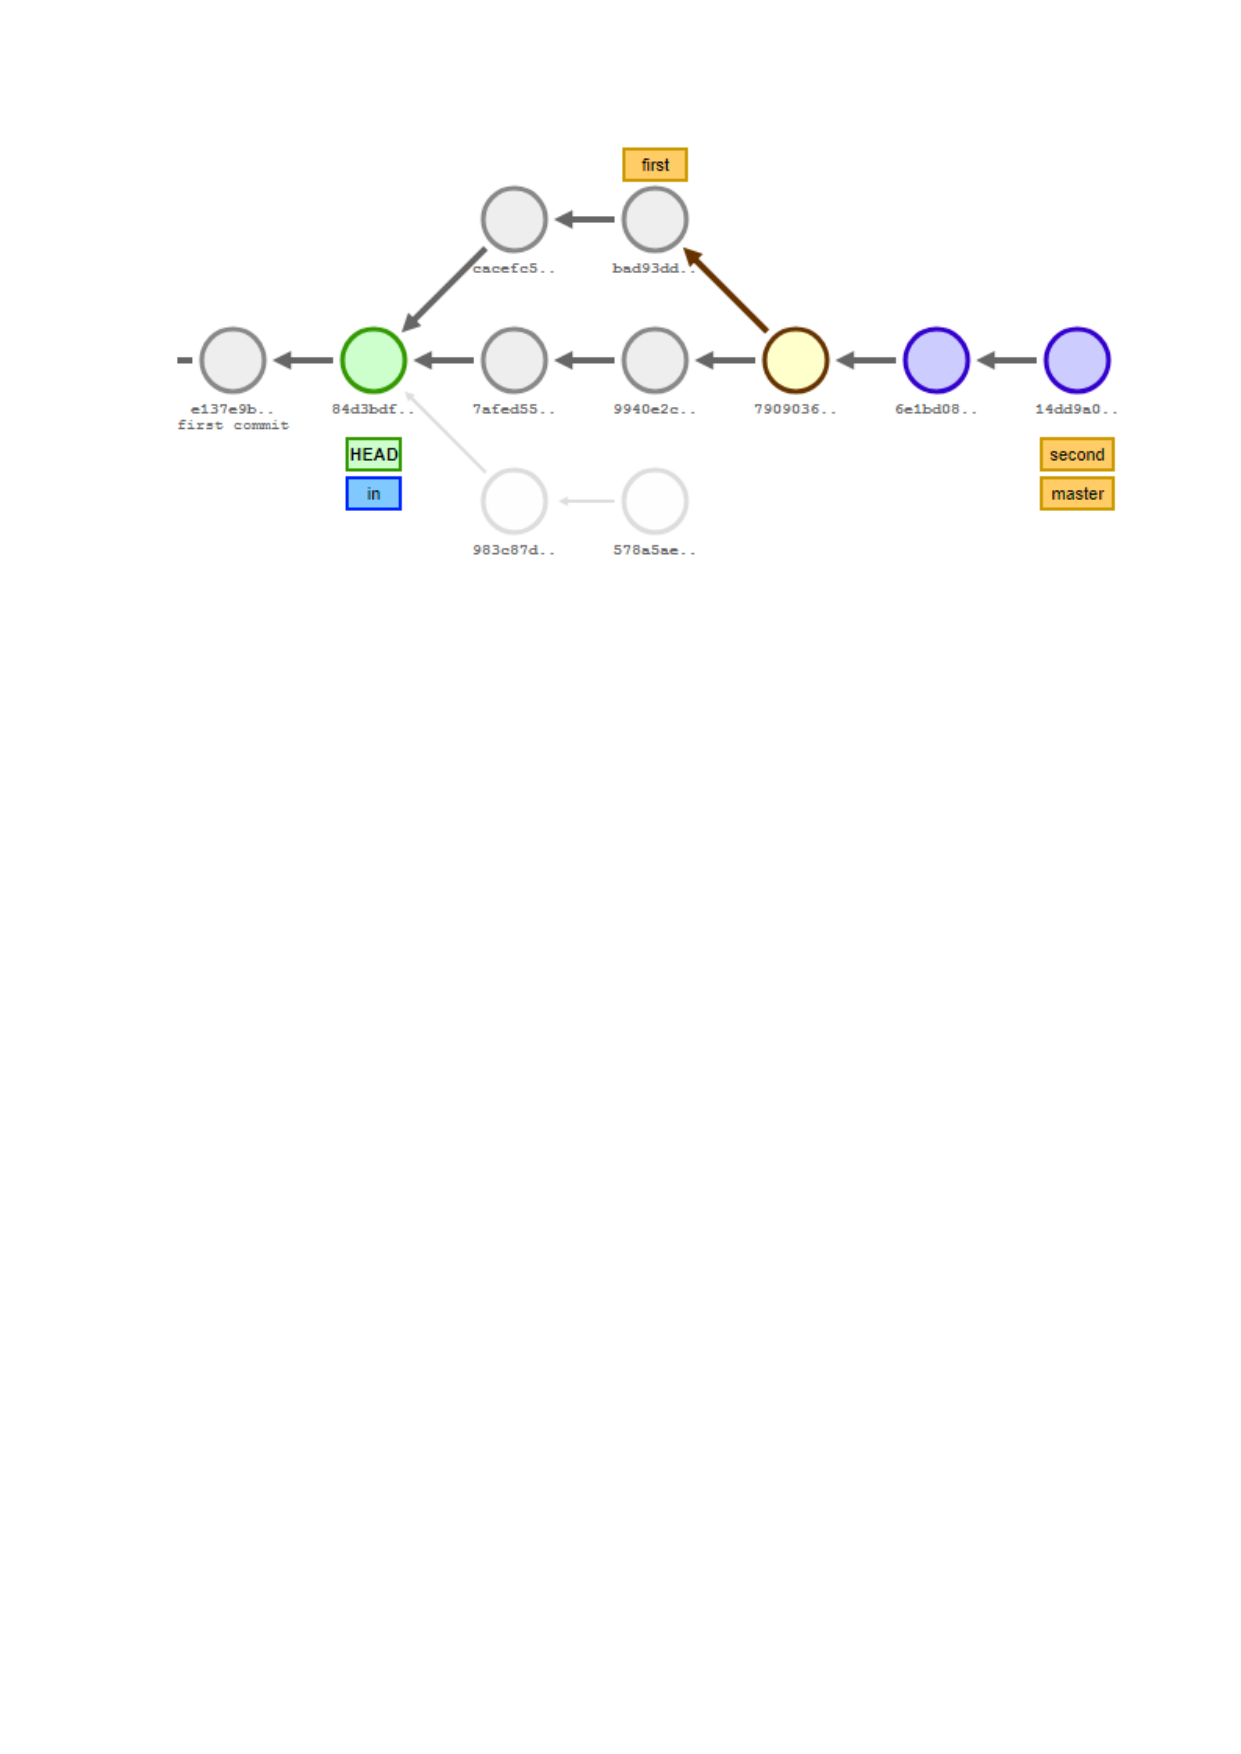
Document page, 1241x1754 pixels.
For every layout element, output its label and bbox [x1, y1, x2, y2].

picture [177, 118, 1148, 597]
